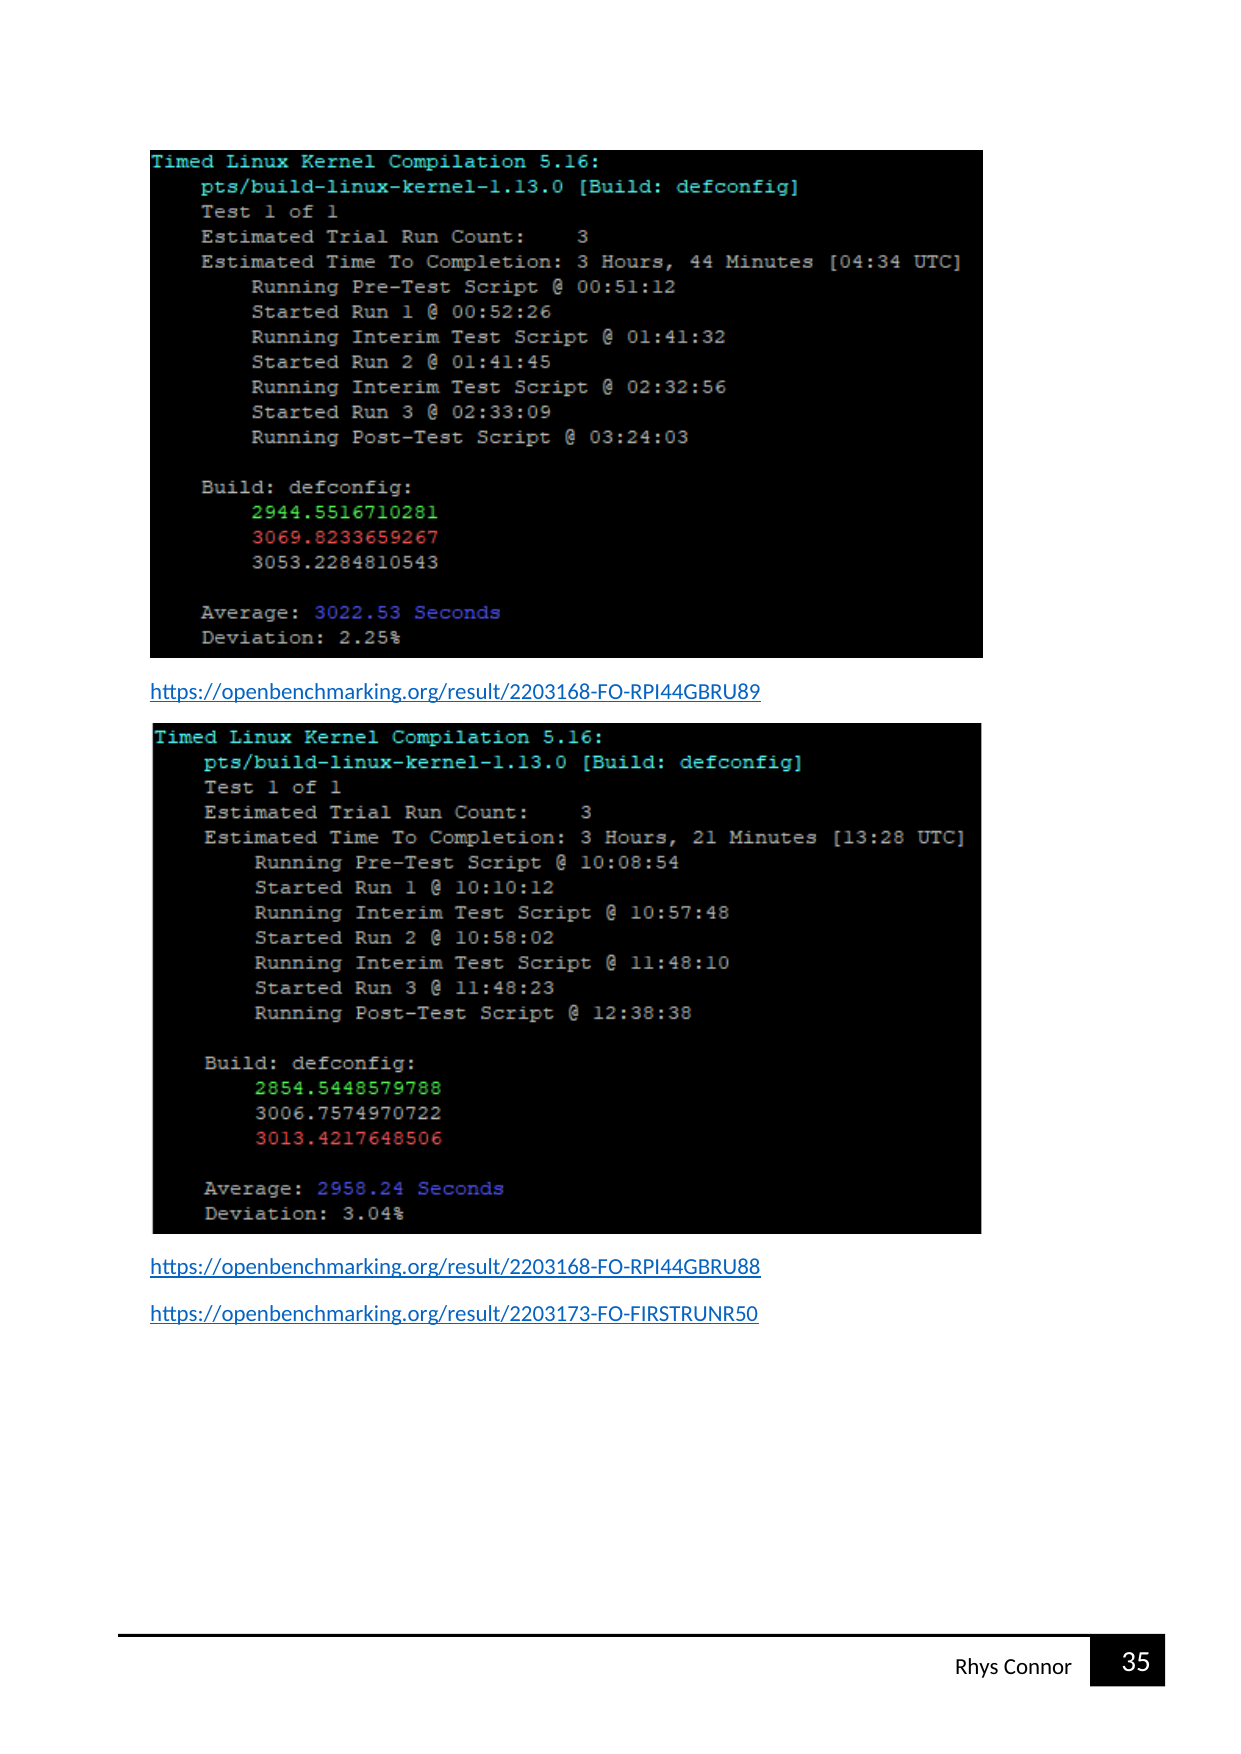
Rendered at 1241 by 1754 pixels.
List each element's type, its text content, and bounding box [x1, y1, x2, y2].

text https://openbenchmarking.org/result/2203168-FO-RPI44GBRU89 [150, 677, 1090, 705]
picture [150, 150, 983, 658]
text https://openbenchmarking.org/result/2203168-FO-RPI44GBRU88 [150, 1252, 1090, 1280]
text https://openbenchmarking.org/result/2203173-FO-FIRSTRUNR50 [150, 1299, 1090, 1327]
picture [150, 723, 982, 1234]
